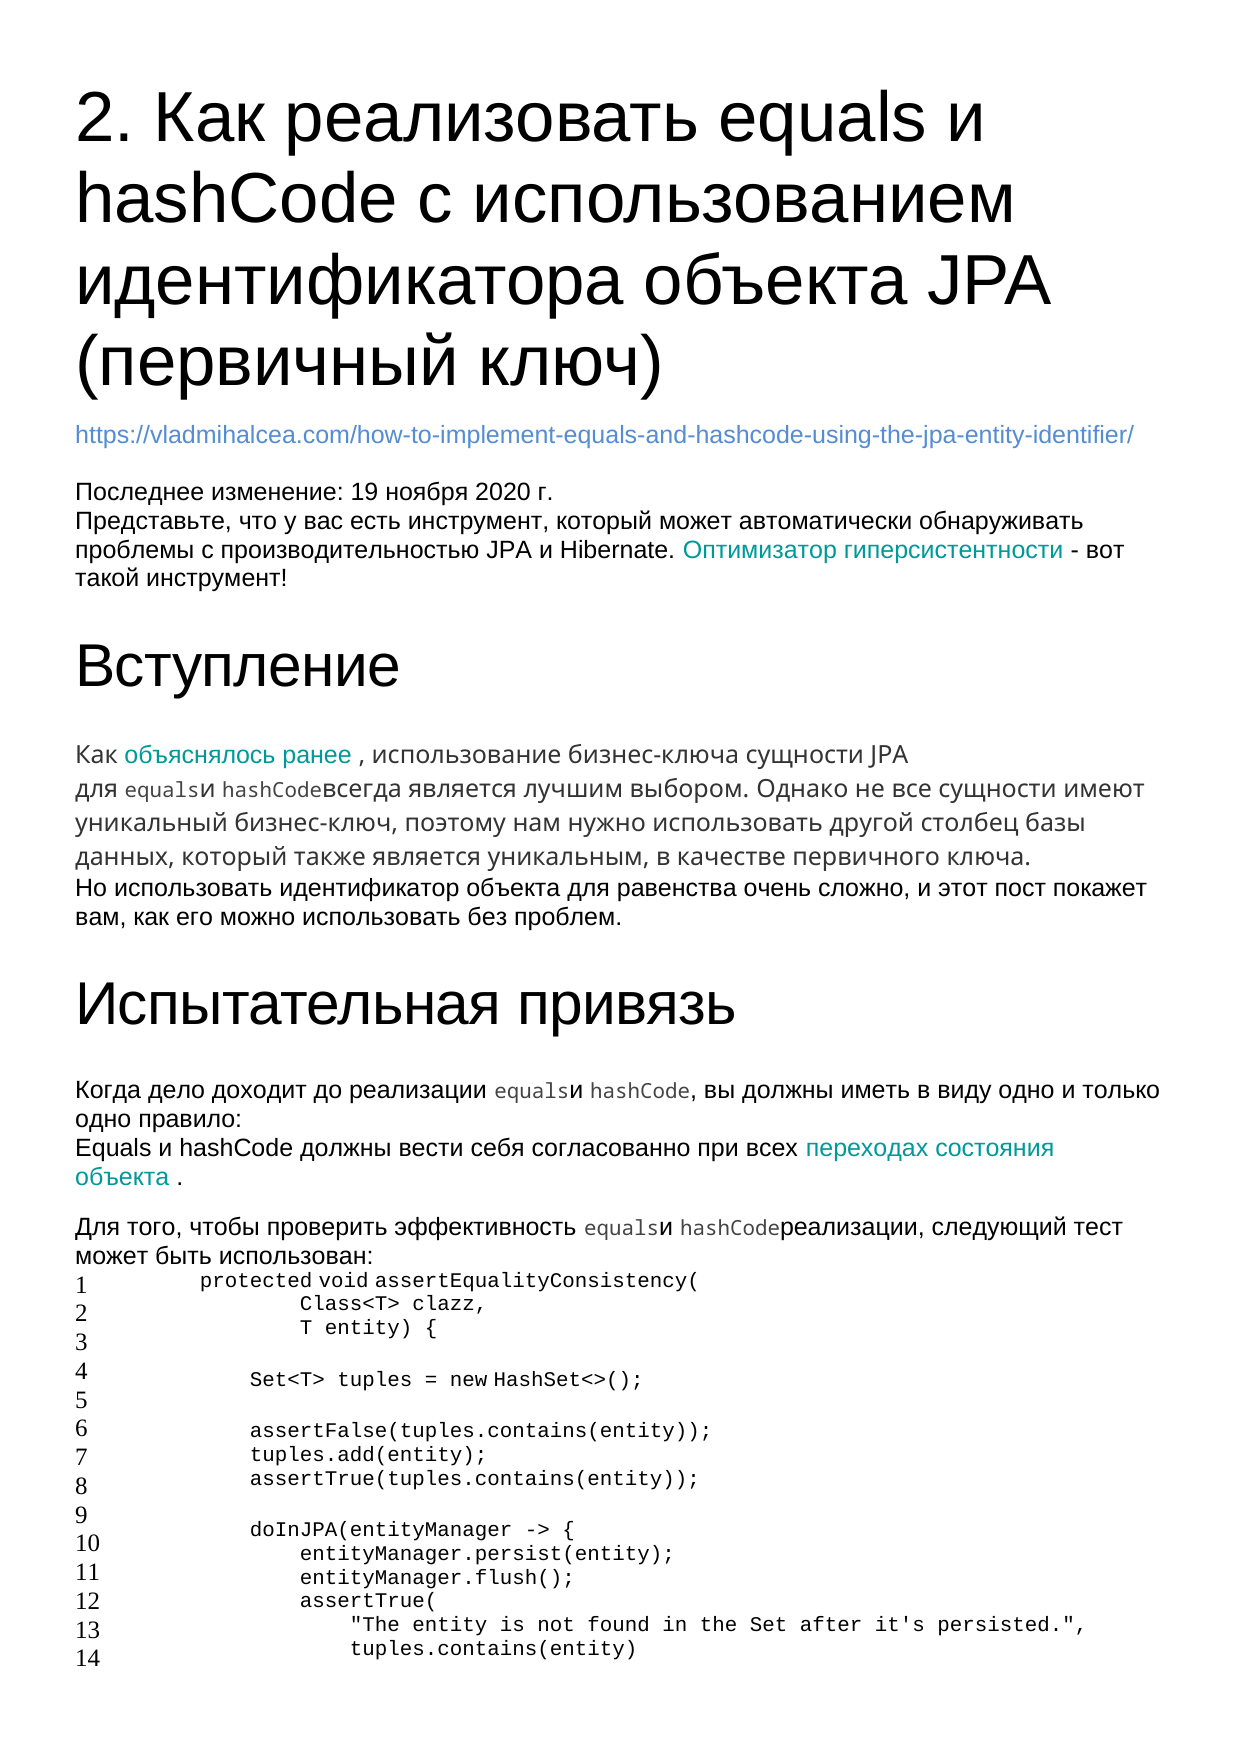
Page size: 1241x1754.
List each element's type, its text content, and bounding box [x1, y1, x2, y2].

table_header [75, 1270, 199, 1672]
text Представьте, что у вас есть инструмент, который может автоматически обнаруживать проблемы с производительностью JPA и Hibernate. Оптимизатор гиперсистентности - вот такой инструмент! [75, 506, 1165, 592]
text Для того, чтобы проверить эффективность equalsи hashCodeреализации, следующий тест может быть использован: [75, 1211, 1165, 1270]
text Вступление [75, 629, 1165, 699]
text Последнее изменение: 19 ноября 2020 г. [75, 477, 1165, 506]
text Как объяснялось ранее , использование бизнес-ключа сущности JPA для equalsи hashCodeвсегда является лучшим выбором. Однако не все сущности имеют уникальный бизнес-ключ, поэтому нам нужно использовать другой столбец базы данных, который также является уникальным, в качестве первичного ключа. [75, 737, 1165, 873]
text Equals и hashCode должны вести себя согласованно при всех переходах состояния объекта . [75, 1133, 1165, 1191]
text 2. Как реализовать equals и hashCode с использованием идентификатора объекта JPA (первичный ключ) [75, 75, 1165, 401]
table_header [200, 1270, 1240, 1672]
text https://vladmihalcea.com/how-to-implement-equals-and-hashcode-using-the-jpa-entity-identifier/ [75, 419, 1165, 448]
text Когда дело доходит до реализации equalsи hashCode, вы должны иметь в виду одно и только одно правило: [75, 1075, 1165, 1133]
text Но использовать идентификатор объекта для равенства очень сложно, и этот пост покажет вам, как его можно использовать без проблем. [75, 873, 1165, 930]
text Испытательная привязь [75, 968, 1165, 1037]
